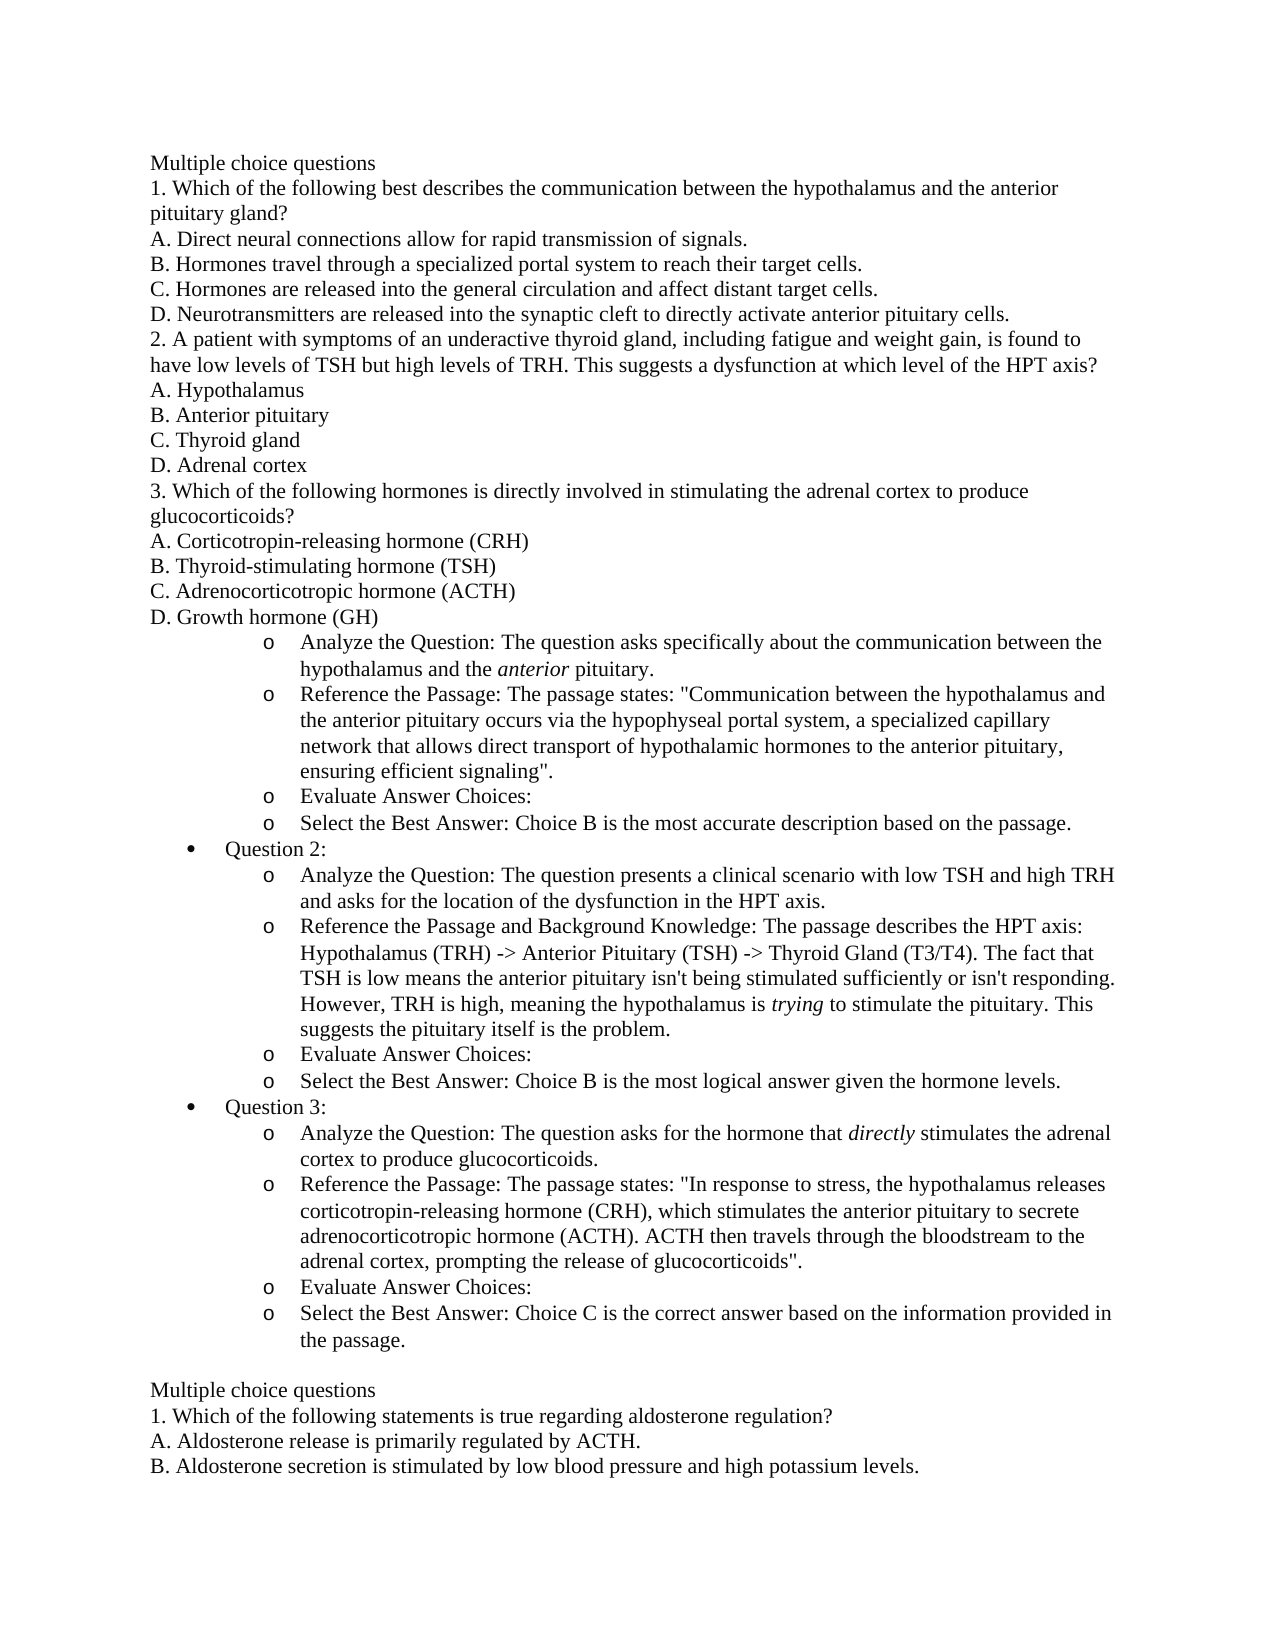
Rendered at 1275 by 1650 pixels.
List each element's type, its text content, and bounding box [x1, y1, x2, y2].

list Reference the Passage: The passage states: "Communication between the hypothalamus and the anterior pituitary occurs via the hypophyseal portal system, a specialized capillary network that allows direct transport of hypothalamic hormones to the anterior pituitary, ensuring efficient signaling". [262, 681, 1125, 783]
list Select the Best Answer: Choice B is the most accurate description based on the passage. [262, 810, 1125, 836]
text 2. A patient with symptoms of an underactive thyroid gland, including fatigue and weight gain, is found to have low levels of TSH but high levels of TRH. This suggests a dysfunction at which level of the HPT axis? [150, 326, 1125, 377]
list Reference the Passage: The passage states: "In response to stress, the hypothalamus releases corticotropin-releasing hormone (CRH), which stimulates the anterior pituitary to secrete adrenocorticotropic hormone (ACTH). ACTH then travels through the bloodstream to the adrenal cortex, prompting the release of glucocorticoids". [262, 1171, 1125, 1274]
list Select the Best Answer: Choice B is the most logical answer given the hormone levels. [262, 1068, 1125, 1094]
list Analyze the Question: The question presents a clinical scenario with low TSH and high TRH and asks for the location of the dysfunction in the HPT axis. [262, 862, 1125, 913]
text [150, 1428, 1125, 1478]
list Question 3: [187, 1094, 1125, 1119]
text 1. Which of the following statements is true regarding aldosterone regulation? [150, 1403, 1125, 1428]
text 3. Which of the following hormones is directly involved in stimulating the adrenal cortex to produce glucocorticoids? [150, 478, 1125, 528]
text Multiple choice questions [150, 1377, 1125, 1403]
list Analyze the Question: The question asks for the hormone that directly stimulates the adrenal cortex to produce glucocorticoids. [262, 1119, 1125, 1171]
text Multiple choice questions [150, 150, 1125, 175]
text A. Hypothalamus B. Anterior pituitary C. Thyroid gland D. Adrenal cortex [150, 377, 1125, 478]
list Evaluate Answer Choices: [262, 1274, 1125, 1300]
list Analyze the Question: The question asks specifically about the communication between the hypothalamus and the anterior pituitary. [262, 629, 1125, 681]
text 1. Which of the following best describes the communication between the hypothalamus and the anterior pituitary gland? [150, 175, 1125, 226]
list Select the Best Answer: Choice C is the correct answer based on the information provided in the passage. [262, 1300, 1125, 1352]
list Question 2: [187, 836, 1125, 862]
list Evaluate Answer Choices: [262, 1041, 1125, 1068]
list Reference the Passage and Background Knowledge: The passage describes the HPT axis: Hypothalamus (TRH) -> Anterior Pituitary (TSH) -> Thyroid Gland (T3/T4). The fact that TSH is low means the anterior pituitary isn't being stimulated sufficiently or isn't responding. However, TRH is high, meaning the hypothalamus is trying to stimulate the pituitary. This suggests the pituitary itself is the problem. [262, 913, 1125, 1041]
text A. Corticotropin-releasing hormone (CRH) B. Thyroid-stimulating hormone (TSH) C. Adrenocorticotropic hormone (ACTH) D. Growth hormone (GH) [150, 528, 1125, 629]
list Evaluate Answer Choices: [262, 783, 1125, 810]
text A. Direct neural connections allow for rapid transmission of signals. B. Hormones travel through a specialized portal system to reach their target cells. C. Hormones are released into the general circulation and affect distant target cells. D. Neurotransmitters are released into the synaptic cleft to directly activate anterior pituitary cells. [150, 226, 1125, 326]
